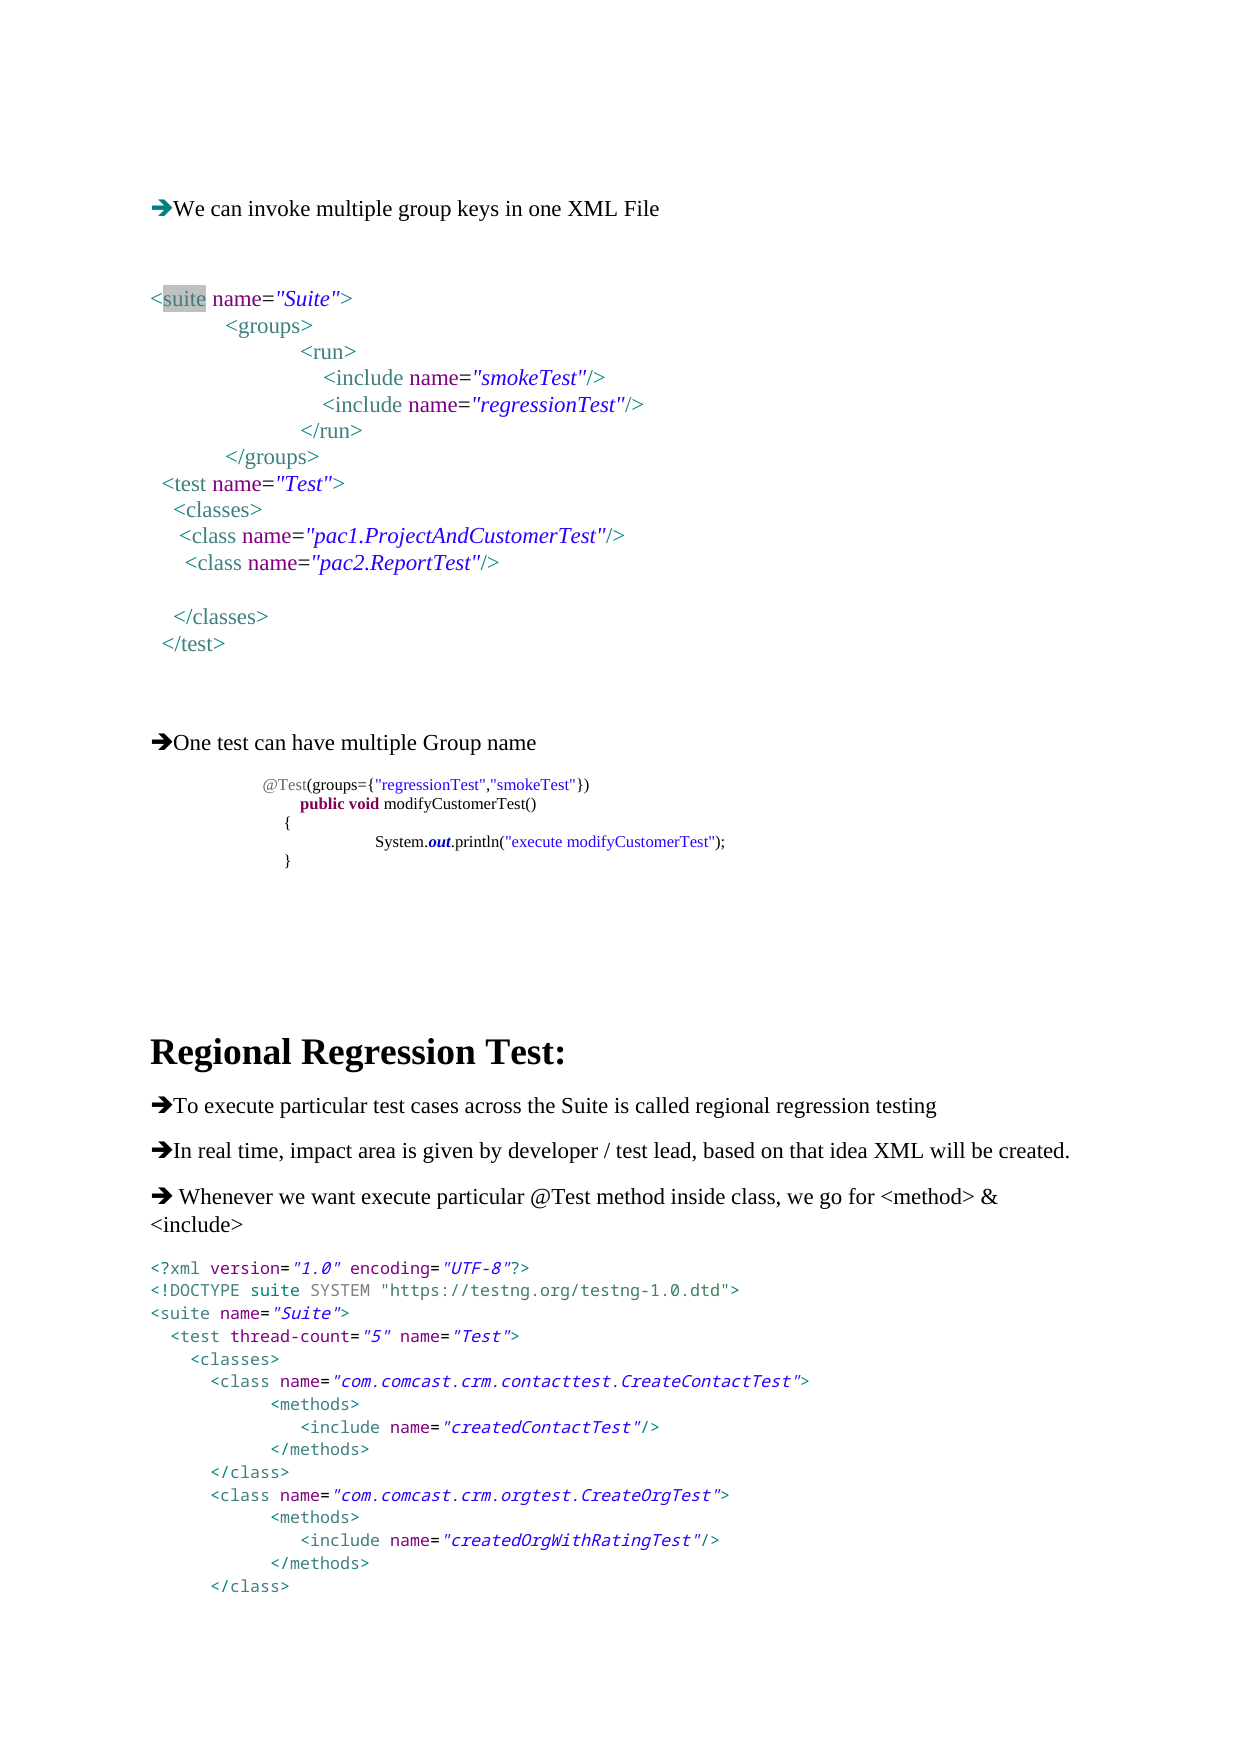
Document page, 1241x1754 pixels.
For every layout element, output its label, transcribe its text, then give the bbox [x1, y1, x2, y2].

text <?xml version="1.0" encoding="UTF-8"?> [150, 1256, 1090, 1279]
text <class name="pac1.ProjectAndCustomerTest"/> [150, 522, 1090, 549]
text <run> [150, 338, 1090, 364]
list @Test(groups={"regressionTest","smokeTest"}) [262, 774, 1090, 794]
text Whenever we want execute particular @Test method inside class, we go for <method> & <include> [150, 1183, 1090, 1237]
text <include name="createdOrgWithRatingTest"/> [150, 1529, 1090, 1551]
text <classes> [150, 496, 1090, 522]
text <class name="com.comcast.crm.contacttest.CreateContactTest"> [150, 1370, 1090, 1392]
text <!DOCTYPE suite SYSTEM "https://testng.org/testng-1.0.dtd"> [150, 1279, 1090, 1302]
text <include name="createdContactTest"/> [150, 1415, 1090, 1438]
list } [262, 851, 1090, 870]
text </groups> [150, 443, 1090, 470]
text <include name="regressionTest"/> [150, 391, 1090, 417]
text We can invoke multiple group keys in one XML File [150, 195, 1090, 221]
text <groups> [150, 312, 1090, 338]
text To execute particular test cases across the Suite is called regional regression testing [150, 1092, 1090, 1119]
text </class> [150, 1574, 1090, 1597]
list { [262, 813, 1090, 832]
list System.out.println("execute modifyCustomerTest"); [262, 832, 1090, 851]
text Regional Regression Test: [150, 1029, 1090, 1072]
text </methods> [150, 1438, 1090, 1461]
list public void modifyCustomerTest() [262, 794, 1090, 813]
text </class> [150, 1461, 1090, 1483]
text <class name="com.comcast.crm.orgtest.CreateOrgTest"> [150, 1483, 1090, 1506]
text <methods> [150, 1392, 1090, 1415]
text <suite name="Suite"> [150, 1302, 1090, 1324]
text <methods> [150, 1506, 1090, 1529]
text <class name="pac2.ReportTest"/> [150, 549, 1090, 575]
text <classes> [150, 1347, 1090, 1370]
text <test name="Test"> [150, 470, 1090, 496]
text <suite name="Suite"> [206, 285, 1090, 312]
text </run> [150, 417, 1090, 443]
text In real time, impact area is given by developer / test lead, based on that idea XML will be created. [150, 1138, 1090, 1164]
text <test thread-count="5" name="Test"> [150, 1324, 1090, 1347]
text <include name="smokeTest"/> [150, 364, 1090, 391]
text </methods> [150, 1551, 1090, 1574]
text </classes> [150, 603, 1090, 629]
text One test can have multiple Group name [150, 729, 1090, 756]
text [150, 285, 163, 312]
text </test> [150, 629, 1090, 656]
